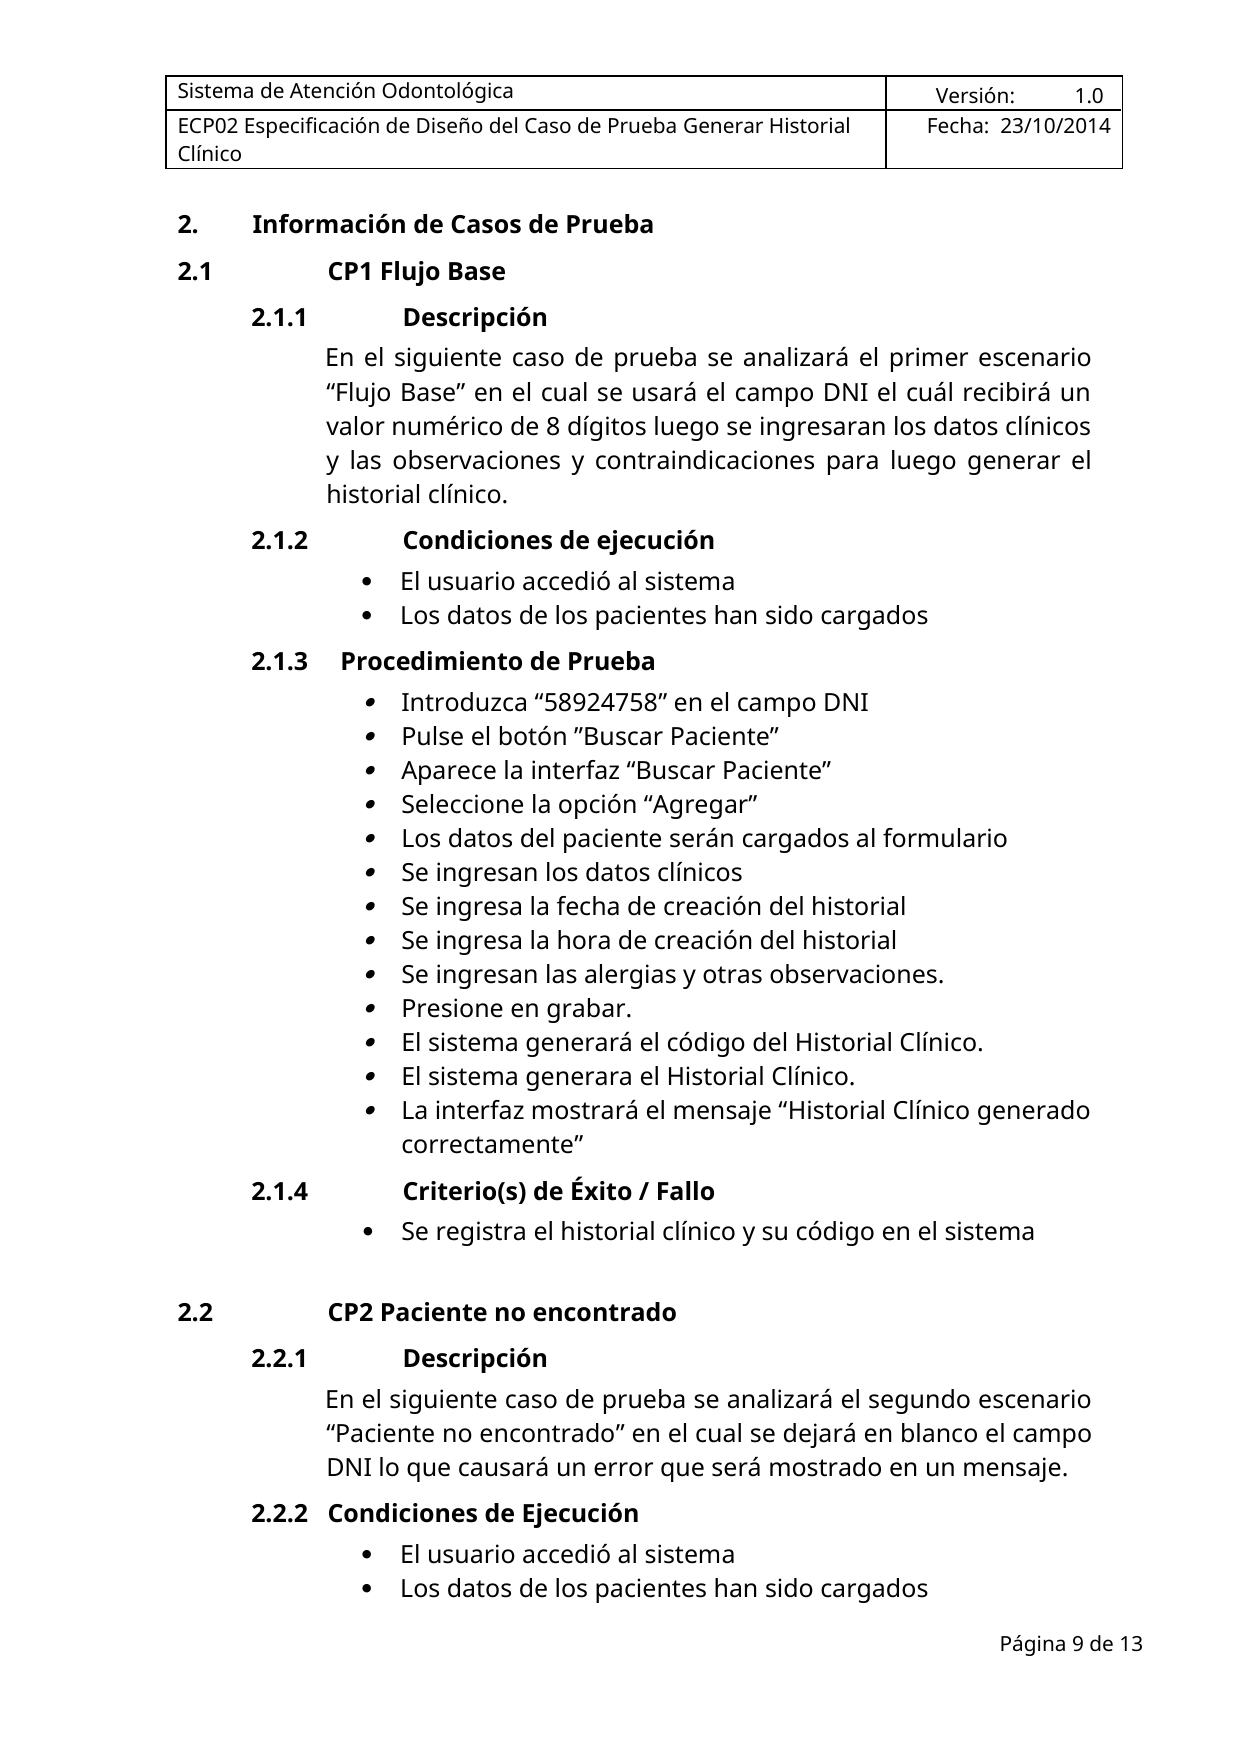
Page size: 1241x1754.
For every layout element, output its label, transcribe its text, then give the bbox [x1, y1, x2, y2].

list El usuario accedió al sistema [362, 1536, 1092, 1570]
list El sistema generara el Historial Clínico. [363, 1059, 1092, 1093]
list Introduzca “58924758” en el campo DNI [363, 684, 1092, 718]
list Aparece la interfaz “Buscar Paciente” [363, 752, 1092, 786]
subtitle Condiciones de Ejecución [251, 1496, 1092, 1530]
list El usuario accedió al sistema [362, 563, 1092, 597]
subtitle Información de Casos de Prueba [177, 207, 1092, 241]
list Se ingresan los datos clínicos [363, 854, 1092, 888]
list Se ingresa la fecha de creación del historial [363, 888, 1092, 923]
text En el siguiente caso de prueba se analizará el primer escenario “Flujo Base” en el cual se usará el campo DNI el cuál recibirá un valor numérico de 8 dígitos luego se ingresaran los datos clínicos y las observaciones y contraindicaciones para luego generar el historial clínico. [325, 340, 1092, 510]
subtitle CP1 Flujo Base [177, 253, 1092, 287]
list Los datos de los pacientes han sido cargados [362, 1570, 1092, 1604]
subtitle Condiciones de ejecución [251, 523, 1092, 557]
list La interfaz mostrará el mensaje “Historial Clínico generado correctamente” [363, 1093, 1092, 1161]
list Se ingresa la hora de creación del historial [363, 923, 1092, 957]
list El sistema generará el código del Historial Clínico. [363, 1025, 1092, 1059]
text En el siguiente caso de prueba se analizará el segundo escenario “Paciente no encontrado” en el cual se dejará en blanco el campo DNI lo que causará un error que será mostrado en un mensaje. [325, 1381, 1092, 1483]
list Se registra el historial clínico y su código en el sistema [363, 1214, 1092, 1248]
list Se ingresan las alergias y otras observaciones. [363, 957, 1092, 991]
subtitle Descripción [251, 300, 1092, 334]
list Seleccione la opción “Agregar” [363, 786, 1092, 820]
list Los datos de los pacientes han sido cargados [362, 597, 1092, 631]
list Los datos del paciente serán cargados al formulario [363, 820, 1092, 854]
list Pulse el botón ”Buscar Paciente” [363, 718, 1092, 752]
subtitle Criterio(s) de Éxito / Fallo [251, 1173, 1092, 1208]
subtitle CP2 Paciente no encontrado [177, 1294, 1092, 1328]
list Presione en grabar. [363, 991, 1092, 1025]
subtitle Procedimiento de Prueba [251, 644, 1092, 678]
subtitle Descripción [251, 1341, 1092, 1375]
